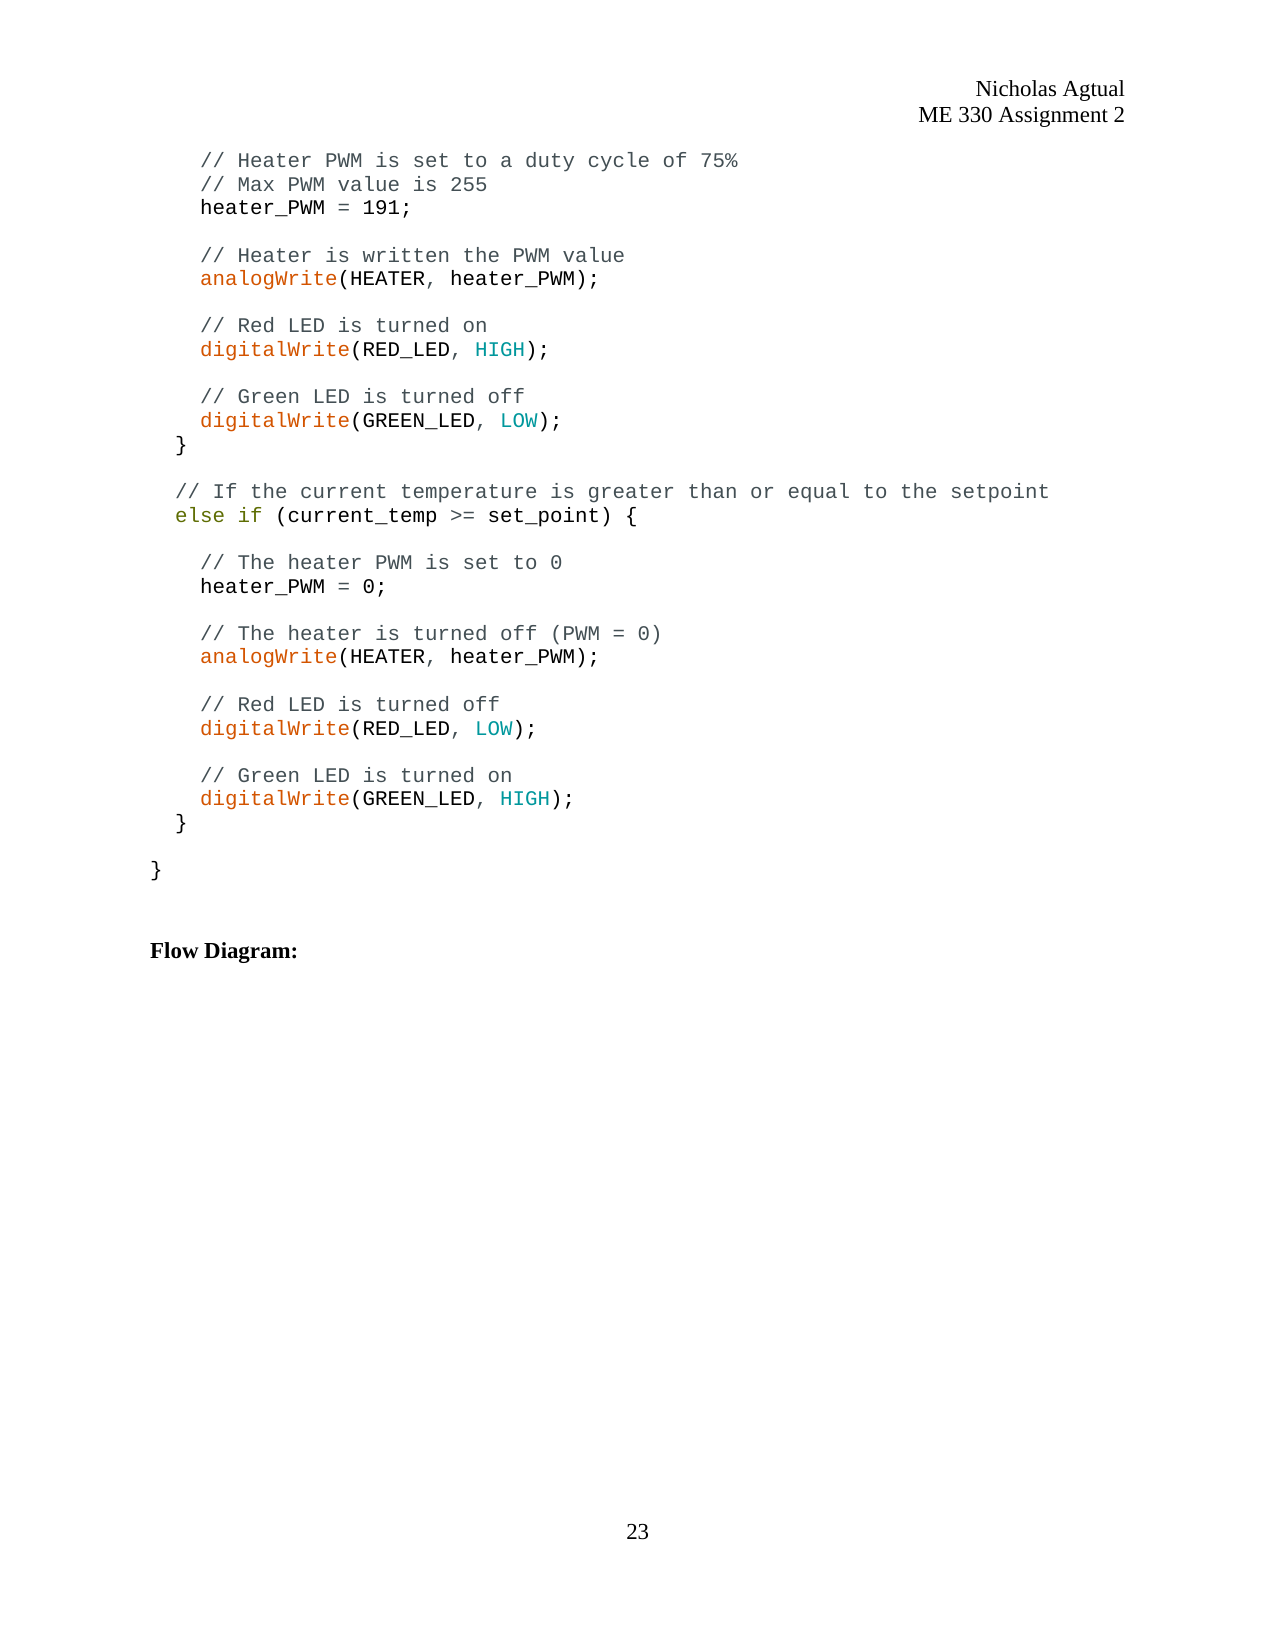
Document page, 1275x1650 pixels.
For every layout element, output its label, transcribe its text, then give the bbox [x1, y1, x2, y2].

text // Green LED is turned on [150, 765, 1125, 788]
text Flow Diagram: [150, 937, 1125, 963]
text // Max PWM value is 255 [150, 174, 1125, 197]
text } [150, 434, 1125, 457]
text // Heater PWM is set to a duty cycle of 75% [150, 150, 1125, 174]
text heater_PWM = 0; [150, 576, 1125, 599]
text heater_PWM = 191; [150, 197, 1125, 221]
text analogWrite(HEATER, heater_PWM); [150, 647, 1125, 670]
text digitalWrite(GREEN_LED, HIGH); [150, 788, 1125, 812]
text // Heater is written the PWM value [150, 244, 1125, 268]
text digitalWrite(GREEN_LED, LOW); [150, 410, 1125, 434]
text // Red LED is turned off [150, 694, 1125, 717]
text // If the current temperature is greater than or equal to the setpoint [150, 481, 1125, 505]
text // The heater is turned off (PWM = 0) [150, 623, 1125, 647]
text // The heater PWM is set to 0 [150, 552, 1125, 576]
text digitalWrite(RED_LED, HIGH); [150, 339, 1125, 363]
text analogWrite(HEATER, heater_PWM); [150, 268, 1125, 292]
text digitalWrite(RED_LED, LOW); [150, 717, 1125, 741]
text } [150, 812, 1125, 836]
text // Green LED is turned off [150, 386, 1125, 410]
text } [150, 859, 1125, 883]
text else if (current_temp >= set_point) { [150, 505, 1125, 528]
text // Red LED is turned on [150, 316, 1125, 339]
